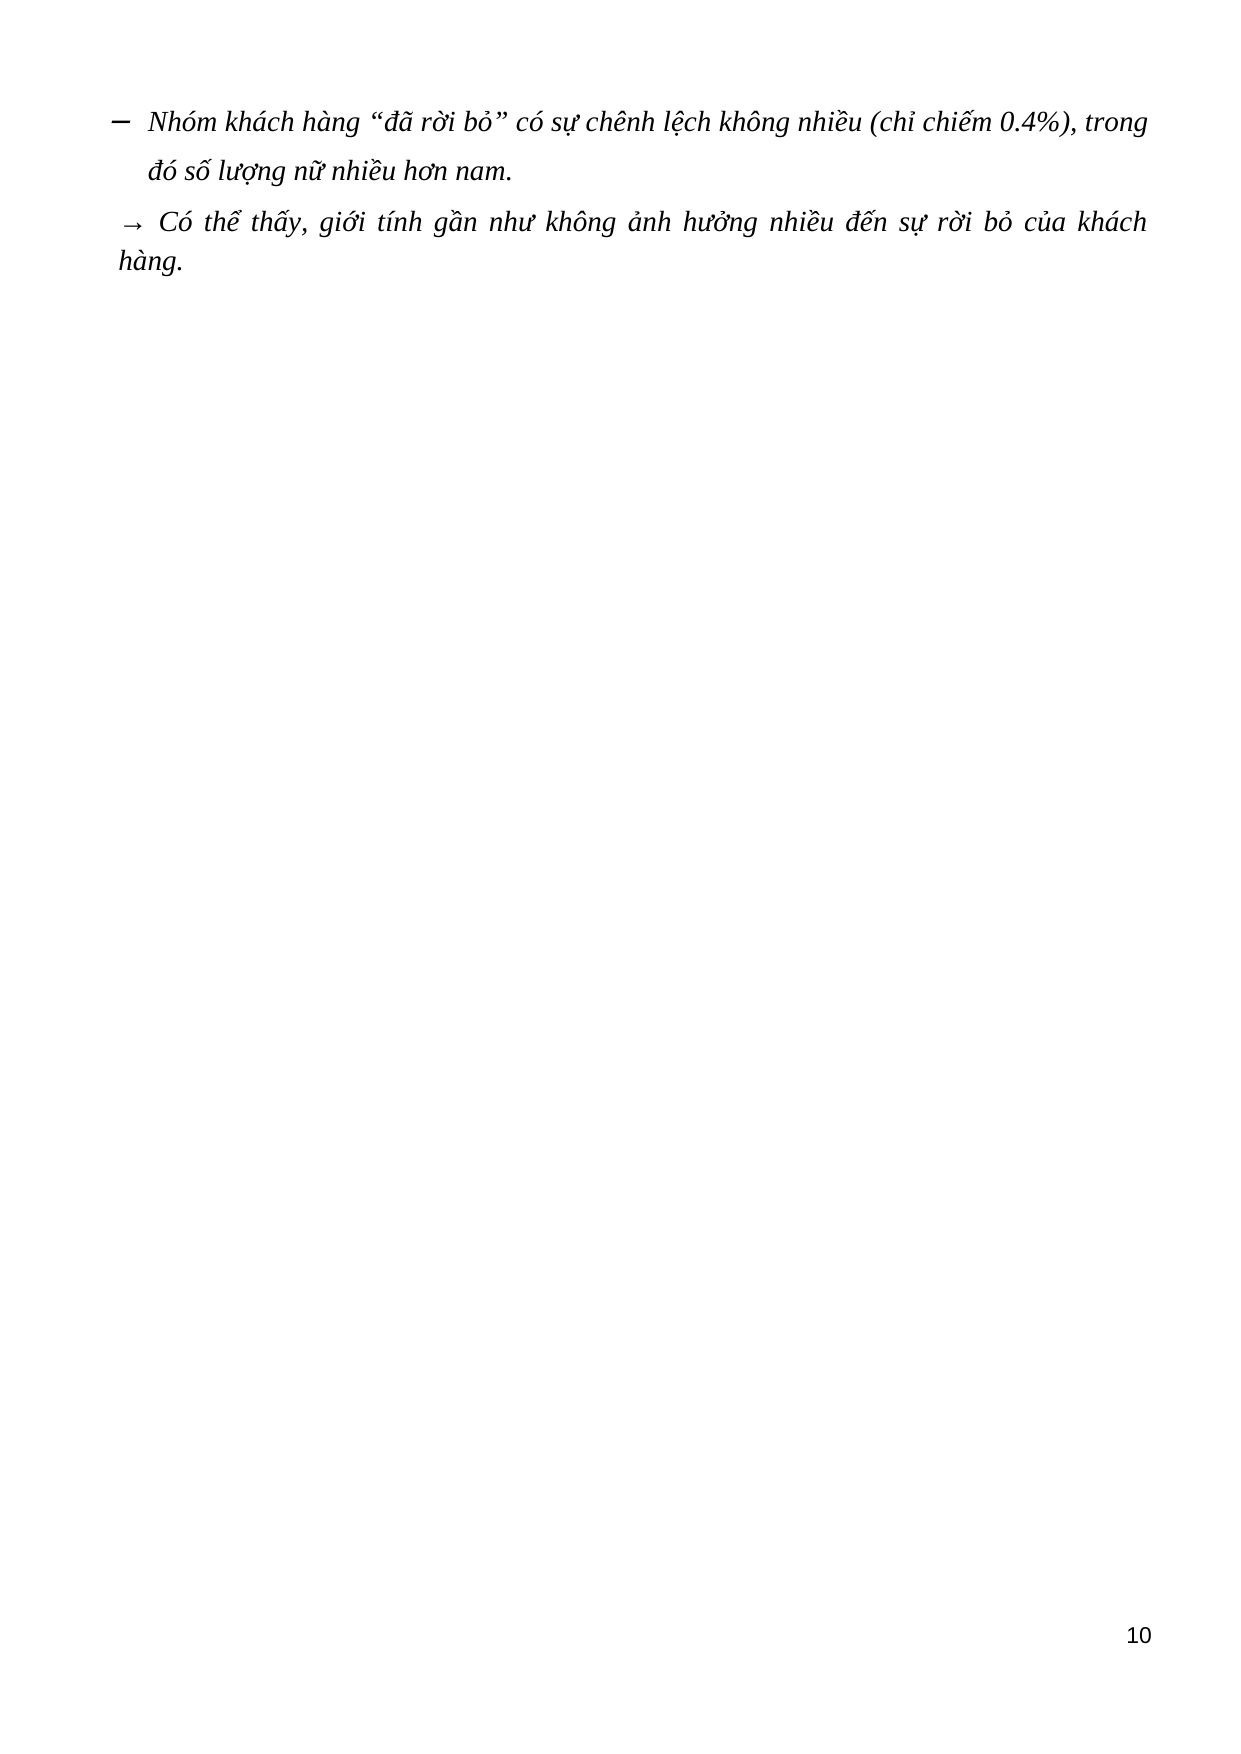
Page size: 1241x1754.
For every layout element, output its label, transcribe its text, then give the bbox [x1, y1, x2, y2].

text → Có thể thấy, giới tính gần như không ảnh hưởng nhiều đến sự rời bỏ của khách hàng. [118, 204, 1152, 277]
list Nhóm khách hàng “đã rời bỏ” có sự chênh lệch không nhiều (chỉ chiếm 0.4%), trong đó số lượng nữ nhiều hơn nam. [118, 89, 1152, 187]
